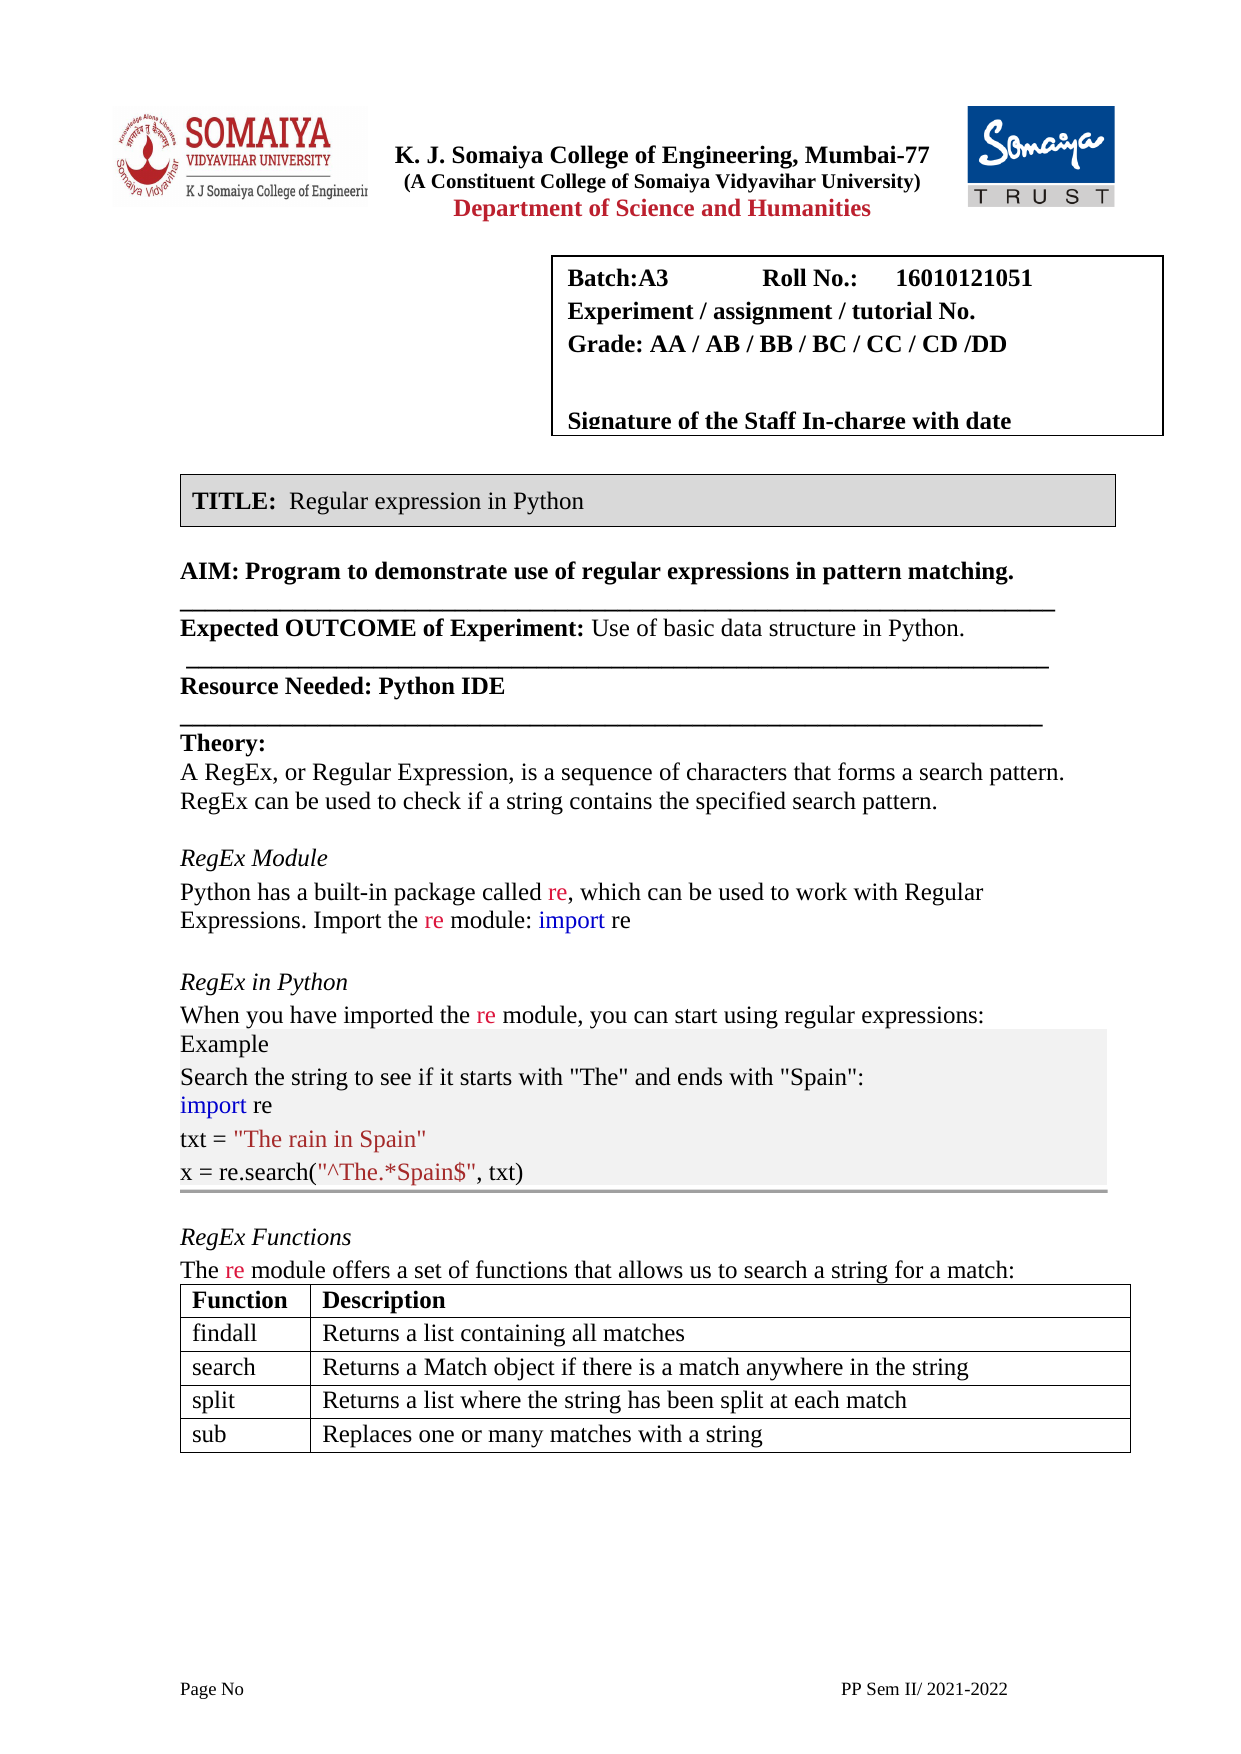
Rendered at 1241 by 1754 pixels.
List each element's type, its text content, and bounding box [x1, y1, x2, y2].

text When you have imported the re module, you can start using regular expressions: [180, 1000, 1107, 1029]
table_cell split [181, 1386, 310, 1418]
text _____________________________________________________________________ [180, 700, 1107, 728]
text Resource Needed: Python IDE [180, 671, 1107, 700]
table_cell Returns a Match object if there is a match anywhere in the string [311, 1352, 1130, 1384]
table_cell sub [181, 1419, 310, 1452]
text ______________________________________________________________________ [180, 585, 1107, 613]
subtitle RegEx in Python [180, 967, 1107, 996]
table_cell Returns a list where the string has been split at each match [311, 1386, 1130, 1418]
table_header Function [181, 1285, 310, 1317]
picture [967, 106, 1115, 207]
table_cell Returns a list containing all matches [311, 1318, 1130, 1351]
subtitle RegEx Functions [180, 1222, 1107, 1251]
table_cell Replaces one or many matches with a string [311, 1419, 1130, 1452]
text Expected OUTCOME of Experiment: Use of basic data structure in Python. [180, 613, 1107, 642]
table_header TITLE: Regular expression in Python [181, 475, 1115, 526]
subtitle RegEx Module [180, 843, 1107, 872]
text import re txt = "The rain in Spain" x = re.search("^The.*Spain$", txt) [180, 1091, 1107, 1185]
text The re module offers a set of functions that allows us to search a string for a match: [180, 1255, 1107, 1284]
text A RegEx, or Regular Expression, is a sequence of characters that forms a search pattern. [180, 757, 1107, 786]
text AIM: Program to demonstrate use of regular expressions in pattern matching. [180, 556, 1107, 585]
text RegEx can be used to check if a string contains the specified search pattern. [180, 786, 1107, 815]
table_cell findall [181, 1318, 310, 1351]
text Search the string to see if it starts with "The" and ends with "Spain": [180, 1062, 1107, 1091]
table_header Description [311, 1285, 1130, 1317]
subtitle Example [180, 1029, 1107, 1058]
table_cell search [181, 1352, 310, 1384]
text _____________________________________________________________________ [180, 642, 1107, 671]
picture [112, 106, 368, 207]
text Theory: [180, 728, 1107, 757]
text Python has a built-in package called re, which can be used to work with Regular Expressions. Import the re module: import re [180, 877, 1107, 934]
